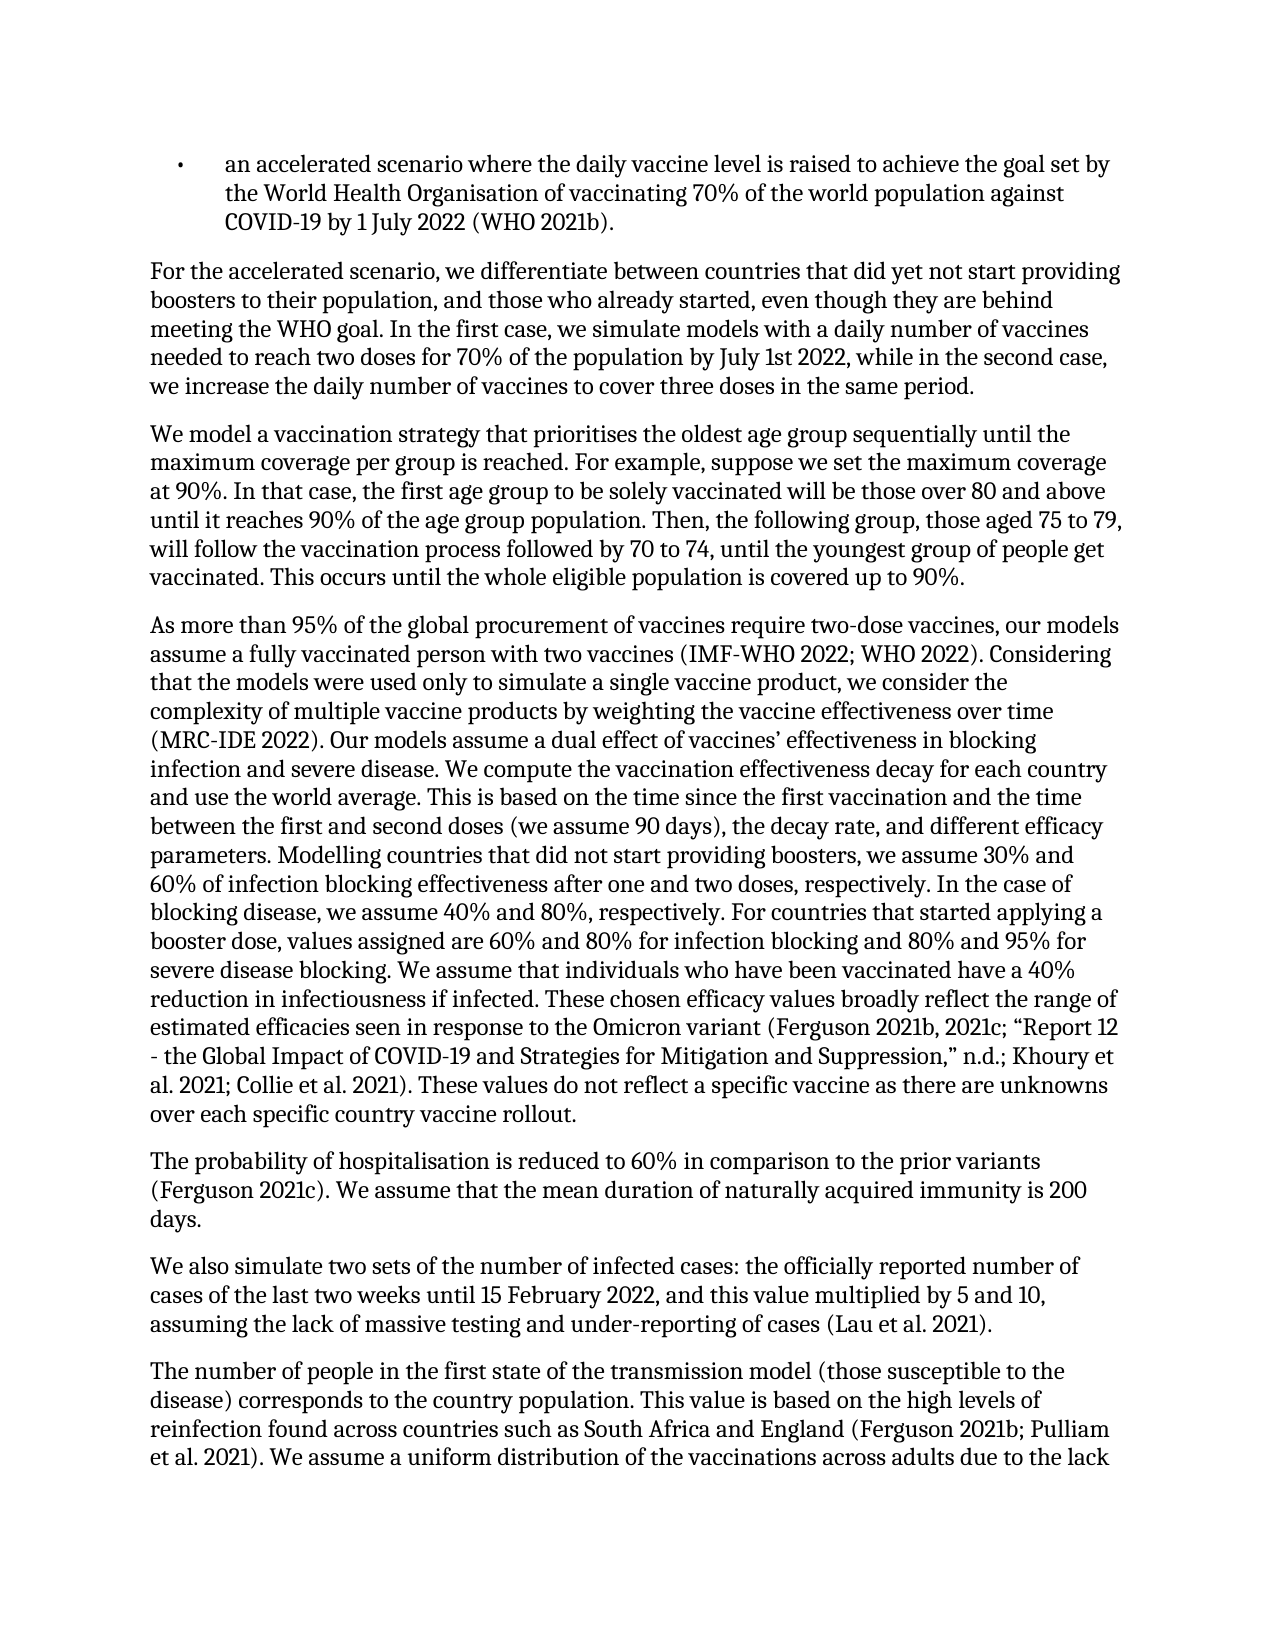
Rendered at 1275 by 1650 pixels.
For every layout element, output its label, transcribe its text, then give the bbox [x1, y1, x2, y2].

list an accelerated scenario where the daily vaccine level is raised to achieve the goal set by the World Health Organisation of vaccinating 70% of the world population against COVID-19 by 1 July 2022 (WHO 2021b). [175, 150, 1125, 236]
text For the accelerated scenario, we differentiate between countries that did yet not start providing boosters to their population, and those who already started, even though they are behind meeting the WHO goal. In the first case, we simulate models with a daily number of vaccines needed to reach two doses for 70% of the population by July 1st 2022, while in the second case, we increase the daily number of vaccines to cover three doses in the same period. [150, 257, 1125, 401]
text We also simulate two sets of the number of infected cases: the officially reported number of cases of the last two weeks until 15 February 2022, and this value multiplied by 5 and 10, assuming the lack of massive testing and under-reporting of cases (Lau et al. 2021). [150, 1252, 1125, 1338]
text The probability of hospitalisation is reduced to 60% in comparison to the prior variants (Ferguson 2021c). We assume that the mean duration of naturally acquired immunity is 200 days. [150, 1147, 1125, 1233]
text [150, 1357, 1125, 1472]
text We model a vaccination strategy that prioritises the oldest age group sequentially until the maximum coverage per group is reached. For example, suppose we set the maximum coverage at 90%. In that case, the first age group to be solely vaccinated will be those over 80 and above until it reaches 90% of the age group population. Then, the following group, those aged 75 to 79, will follow the vaccination process followed by 70 to 74, until the youngest group of people get vaccinated. This occurs until the whole eligible population is covered up to 90%. [150, 419, 1125, 592]
text As more than 95% of the global procurement of vaccines require two-dose vaccines, our models assume a fully vaccinated person with two vaccines (IMF-WHO 2022; WHO 2022). Considering that the models were used only to simulate a single vaccine product, we consider the complexity of multiple vaccine products by weighting the vaccine effectiveness over time (MRC-IDE 2022). Our models assume a dual effect of vaccines’ effectiveness in blocking infection and severe disease. We compute the vaccination effectiveness decay for each country and use the world average. This is based on the time since the first vaccination and the time between the first and second doses (we assume 90 days), the decay rate, and different efficacy parameters. Modelling countries that did not start providing boosters, we assume 30% and 60% of infection blocking effectiveness after one and two doses, respectively. In the case of blocking disease, we assume 40% and 80%, respectively. For countries that started applying a booster dose, values assigned are 60% and 80% for infection blocking and 80% and 95% for severe disease blocking. We assume that individuals who have been vaccinated have a 40% reduction in infectiousness if infected. These chosen efficacy values broadly reflect the range of estimated efficacies seen in response to the Omicron variant (Ferguson 2021b, 2021c; “Report 12 - the Global Impact of COVID-19 and Strategies for Mitigation and Suppression,” n.d.; Khoury et al. 2021; Collie et al. 2021). These values do not reflect a specific vaccine as there are unknowns over each specific country vaccine rollout. [150, 611, 1125, 1128]
